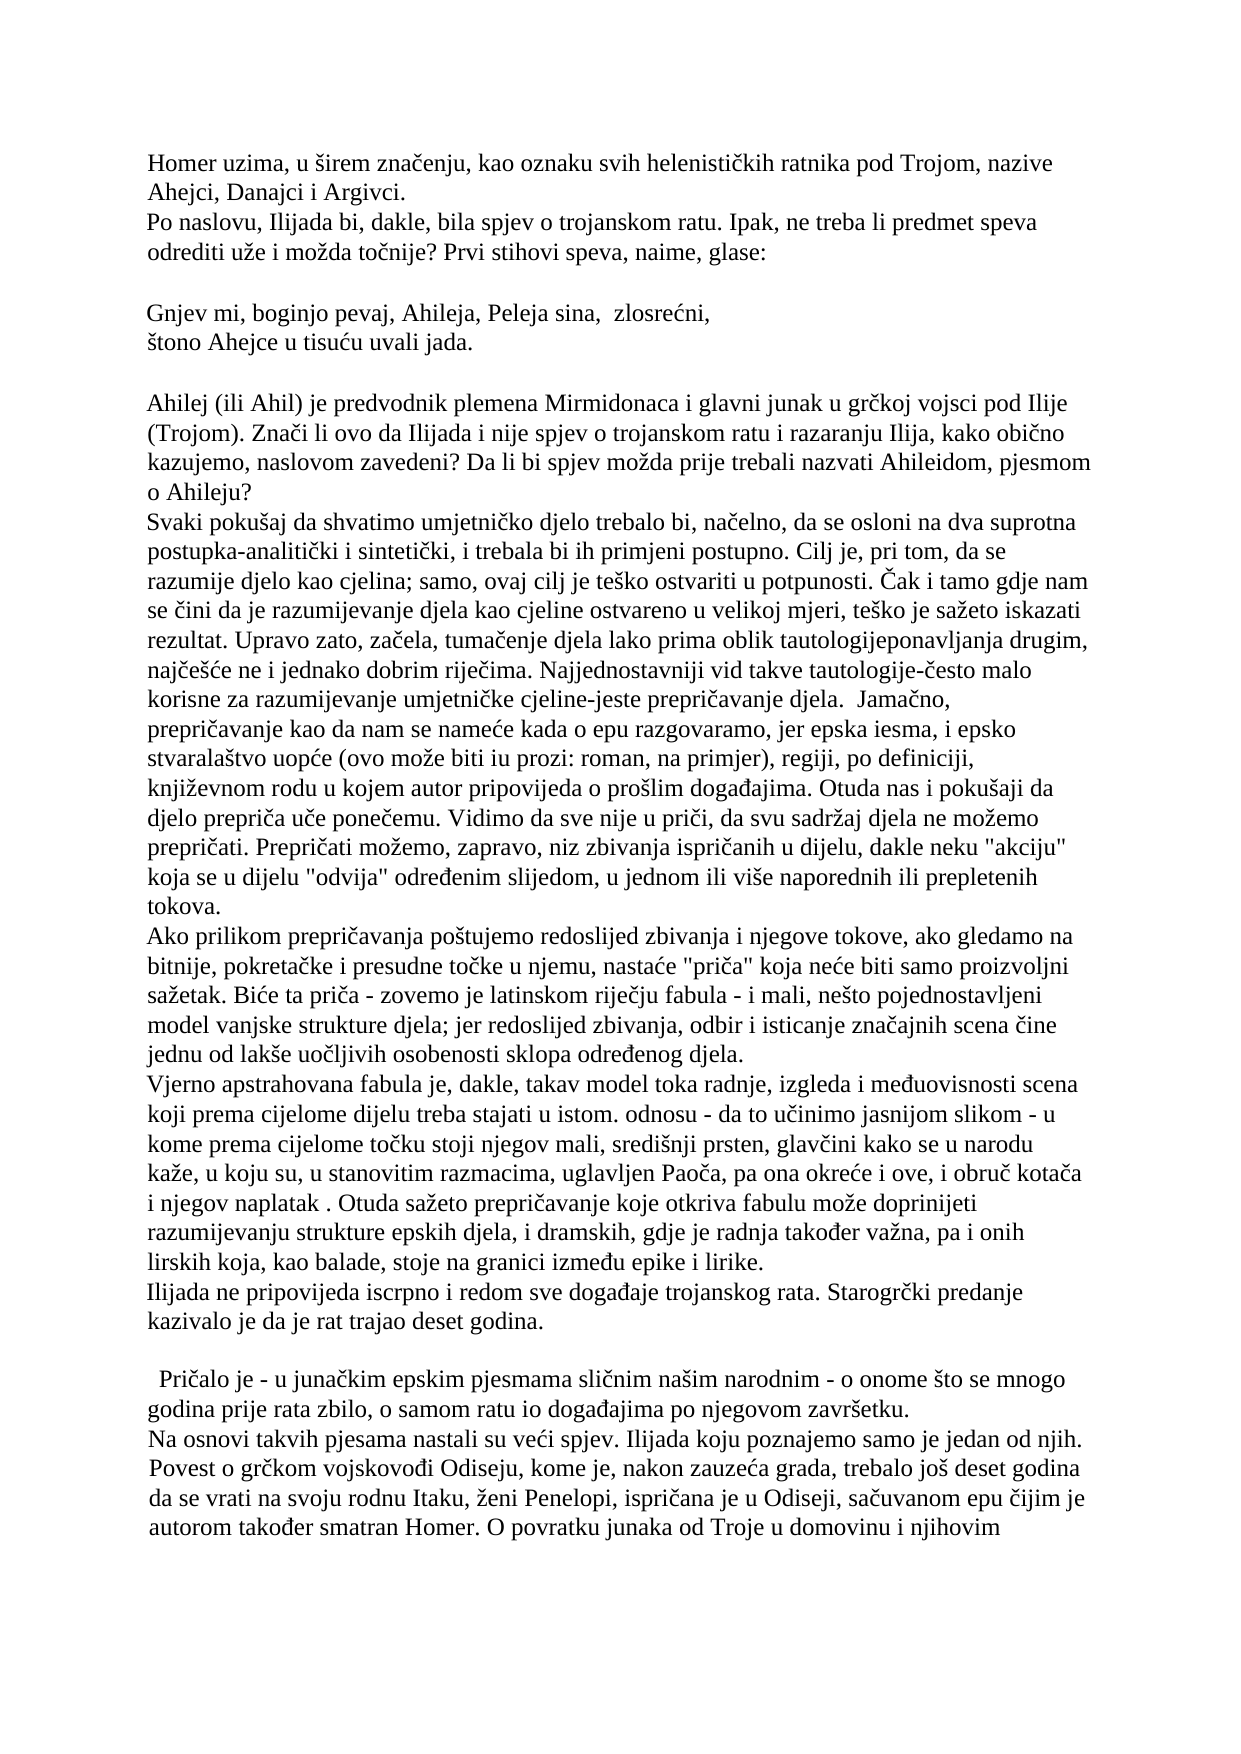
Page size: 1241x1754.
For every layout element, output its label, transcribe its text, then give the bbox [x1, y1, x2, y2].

text Vjerno apstrahovana fabula je, dakle, takav model toka radnje, izgleda i međuovisnosti scena koji prema cijelome dijelu treba stajati u istom. odnosu - da to učinimo jasnijom slikom - u kome prema cijelome točku stoji njegov mali, središnji prsten, glavčini kako se u narodu kaže, u koju su, u stanovitim razmacima, uglavljen Paoča, pa ona okreće i ove, i obruč kotača i njegov naplatak . Otuda sažeto prepričavanje koje otkriva fabulu može doprinijeti razumijevanju strukture epskih djela, i dramskih, gdje je radnja također važna, pa i onih lirskih koja, kao balade, stoje na granici između epike i lirike. [146, 1069, 1092, 1276]
text Pričalo je - u junačkim epskim pjesmama sličnim našim narodnim - o onome što se mnogo godina prije rata zbilo, o samom ratu io događajima po njegovom završetku. [146, 1364, 1092, 1423]
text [146, 148, 1092, 206]
text Gnjev mi, boginjo pevaj, Ahileja, Peleja sina, zlosrećni, štono Ahejce u tisuću uvali jada. [146, 298, 717, 356]
text Na osnovi takvih pjesama nastali su veći spjev. Ilijada koju poznajemo samo je jedan od njih. Povest o grčkom vojskovođi Odiseju, kome je, nakon zauzeća grada, trebalo još deset godina da se vrati na svoju rodnu Itaku, ženi Penelopi, ispričana je u Odiseji, sačuvanom epu čijim je autorom također smatran Homer. O povratku junaka od Troje u domovinu i njihovim [148, 1424, 1093, 1541]
text Svaki pokušaj da shvatimo umjetničko djelo trebalo bi, načelno, da se osloni na dva suprotna postupka-analitički i sintetički, i trebala bi ih primjeni postupno. Cilj je, pri tom, da se razumije djelo kao cjelina; samo, ovaj cilj je teško ostvariti u potpunosti. Čak i tamo gdje nam se čini da je razumijevanje djela kao cjeline ostvareno u velikoj mjeri, teško je sažeto iskazati rezultat. Upravo zato, začela, tumačenje djela lako prima oblik tautologijeponavljanja drugim, najčešće ne i jednako dobrim riječima. Najjednostavniji vid takve tautologije-često malo korisne za razumijevanje umjetničke cjeline-jeste prepričavanje djela. Jamačno, prepričavanje kao da nam se nameće kada o epu razgovaramo, jer epska iesma, i epsko stvaralaštvo uopće (ovo može biti iu prozi: roman, na primjer), regiji, po definiciji, književnom rodu u kojem autor pripovijeda o prošlim događajima. Otuda nas i pokušaji da djelo prepriča uče ponečemu. Vidimo da sve nije u priči, da svu sadržaj djela ne možemo prepričati. Prepričati možemo, zapravo, niz zbivanja ispričanih u dijelu, dakle neku "akciju" koja se u dijelu "odvija" određenim slijedom, u jednom ili više naporednih ili prepletenih tokova. [146, 507, 1092, 920]
text Ilijada ne pripovijeda iscrpno i redom sve događaje trojanskog rata. Starogrčki predanje kazivalo je da je rat trajao deset godina. [146, 1277, 1092, 1335]
text Ako prilikom prepričavanja poštujemo redoslijed zbivanja i njegove tokove, ako gledamo na bitnije, pokretačke i presudne točke u njemu, nastaće "priča" koja neće biti samo proizvoljni sažetak. Biće ta priča - zovemo je latinskom riječju fabula - i mali, nešto pojednostavljeni model vanjske strukture djela; jer redoslijed zbivanja, odbir i isticanje značajnih scena čine jednu od lakše uočljivih osobenosti sklopa određenog djela. [146, 921, 1092, 1068]
text Po naslovu, Ilijada bi, dakle, bila spjev o trojanskom ratu. Ipak, ne treba li predmet speva odrediti uže i možda točnije? Prvi stihovi speva, naime, glase: [146, 207, 1092, 265]
text Ahilej (ili Ahil) je predvodnik plemena Mirmidonaca i glavni junak u grčkoj vojsci pod Ilije (Trojom). Znači li ovo da Ilijada i nije spjev o trojanskom ratu i razaranju Ilija, kako obično kazujemo, naslovom zavedeni? Da li bi spjev možda prije trebali nazvati Ahileidom, pjesmom o Ahileju? [146, 388, 1092, 506]
